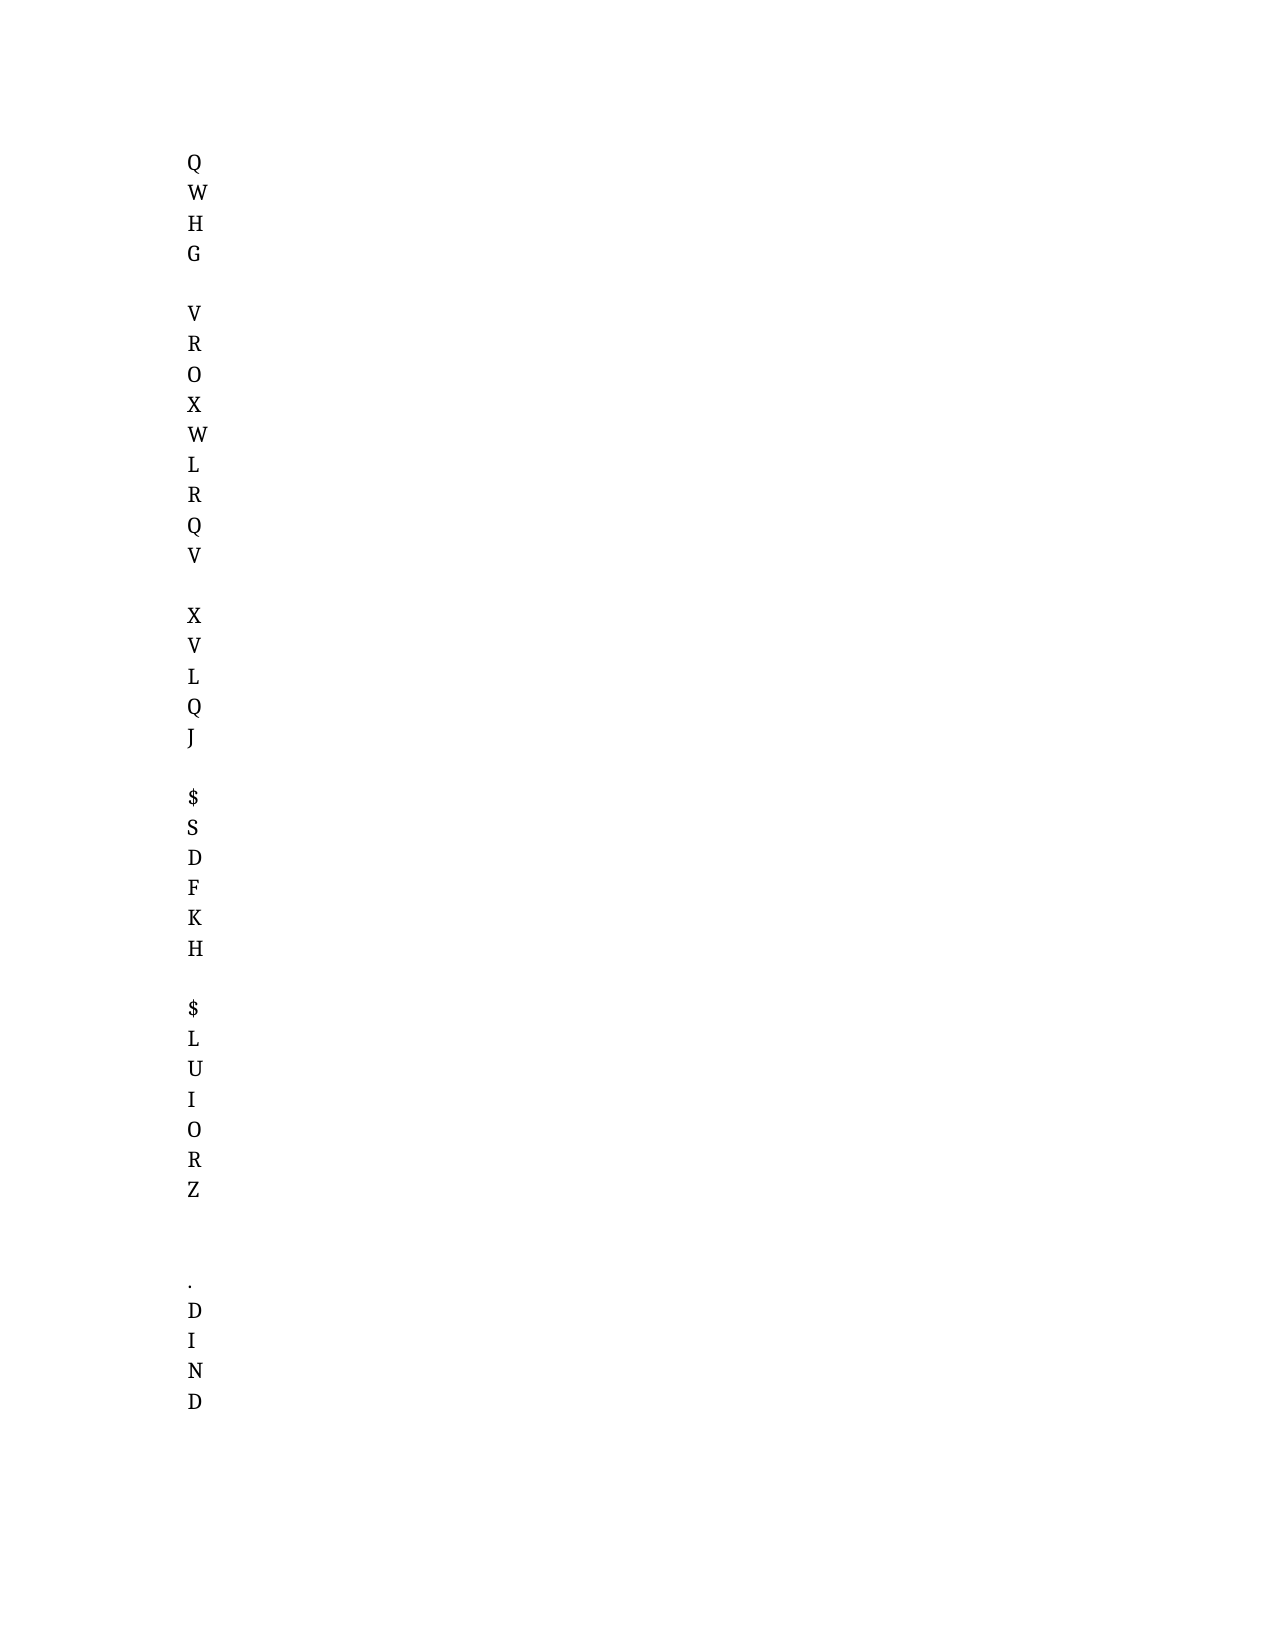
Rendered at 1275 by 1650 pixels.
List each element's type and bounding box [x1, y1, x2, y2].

text [187, 150, 1087, 1475]
